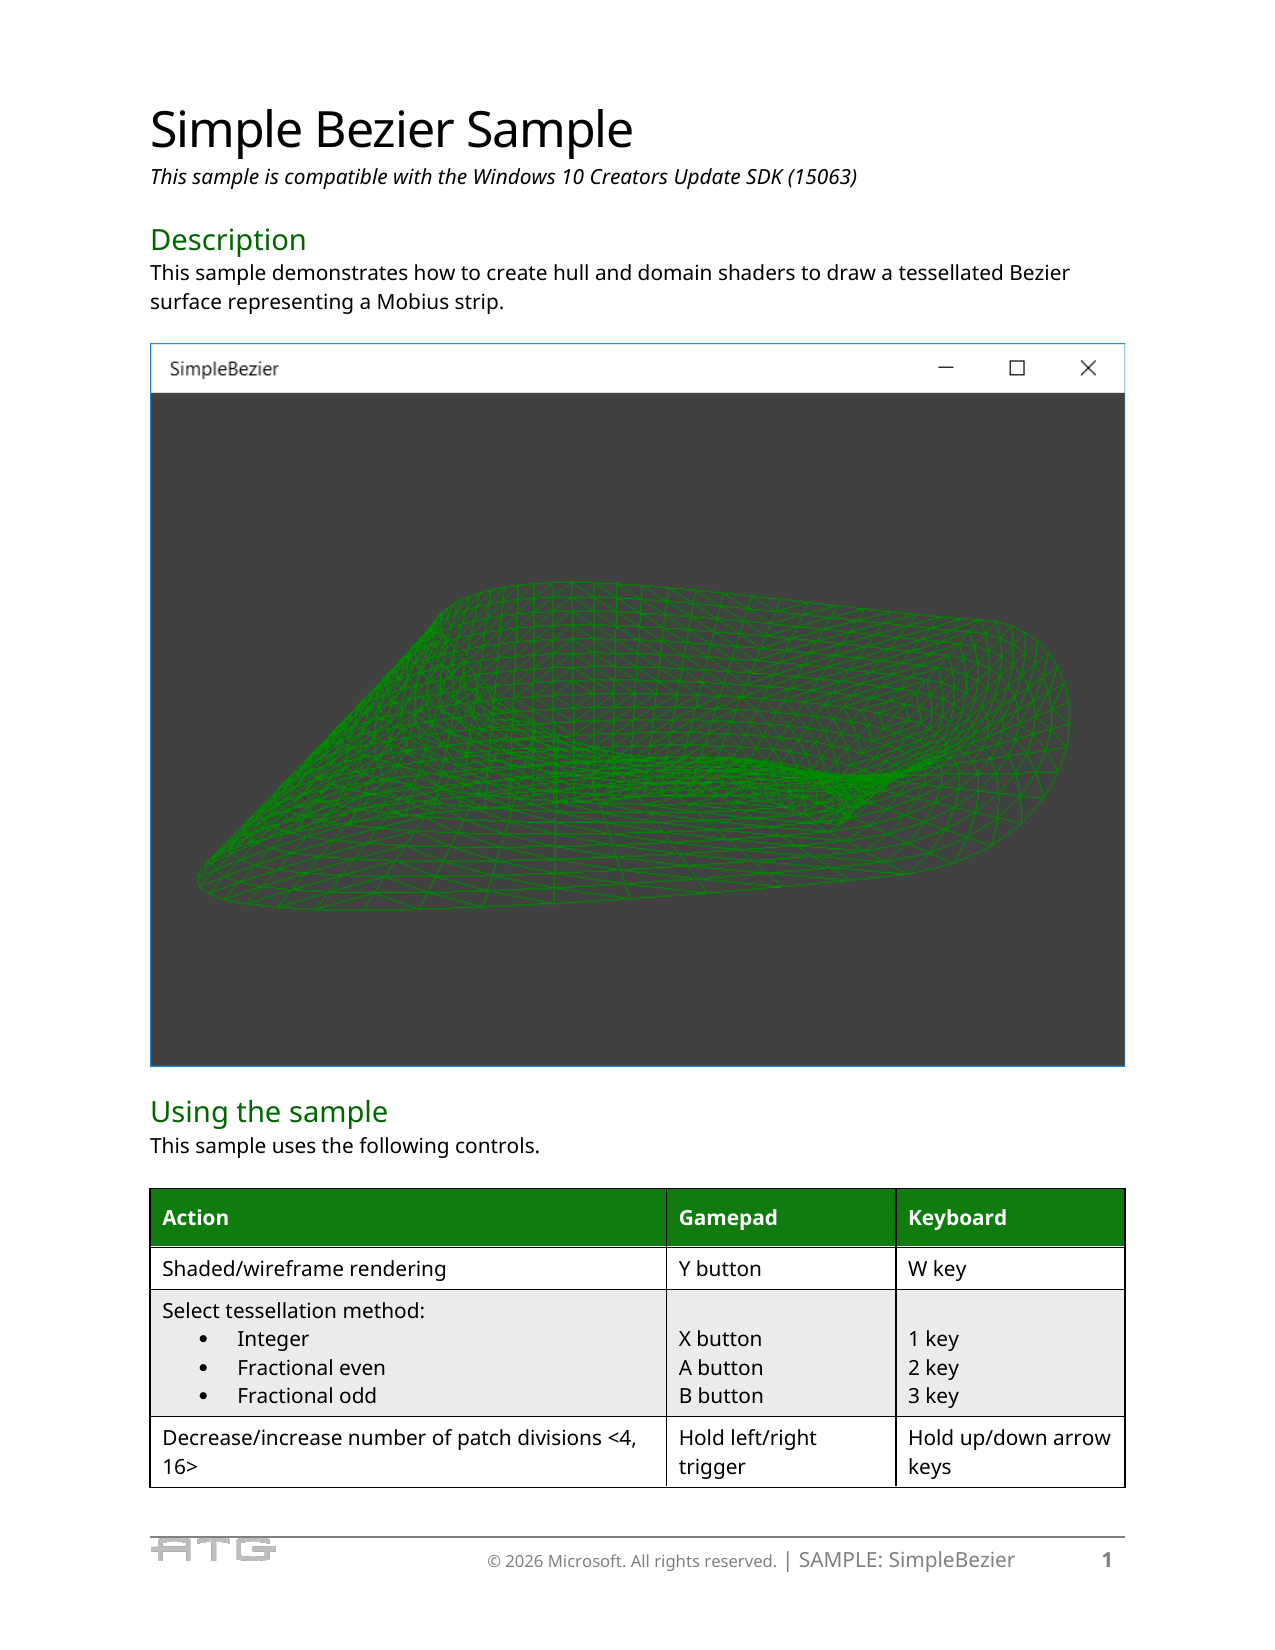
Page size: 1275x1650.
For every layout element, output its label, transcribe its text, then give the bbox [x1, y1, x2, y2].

table_header Keyboard [897, 1189, 1124, 1246]
table_cell Shaded/wireframe rendering [151, 1248, 666, 1288]
title Simple Bezier Sample [150, 94, 1125, 162]
table_cell Decrease/increase number of patch divisions <4, 16> [151, 1417, 666, 1486]
picture [151, 1538, 276, 1561]
picture [150, 343, 1125, 1067]
table_cell Hold left/right trigger [667, 1417, 895, 1486]
table_cell Y button [667, 1248, 895, 1288]
table_cell Hold up/down arrow keys [897, 1417, 1124, 1486]
table_cell 1 key 2 key 3 key [897, 1290, 1124, 1416]
table_cell X button A button B button [667, 1290, 895, 1416]
table_cell W key [897, 1248, 1124, 1288]
subtitle Description [150, 219, 1125, 258]
text This sample is compatible with the Windows 10 Creators Update SDK (15063) [150, 162, 1125, 190]
table_header Action [151, 1189, 666, 1246]
table_cell Select tessellation method: Integer Fractional even Fractional odd [151, 1290, 666, 1416]
text This sample demonstrates how to create hull and domain shaders to draw a tessellated Bezier surface representing a Mobius strip. [150, 258, 1125, 315]
text This sample uses the following controls. [150, 1131, 1125, 1160]
subtitle Using the sample [150, 1092, 1125, 1131]
table_header Gamepad [667, 1189, 895, 1246]
